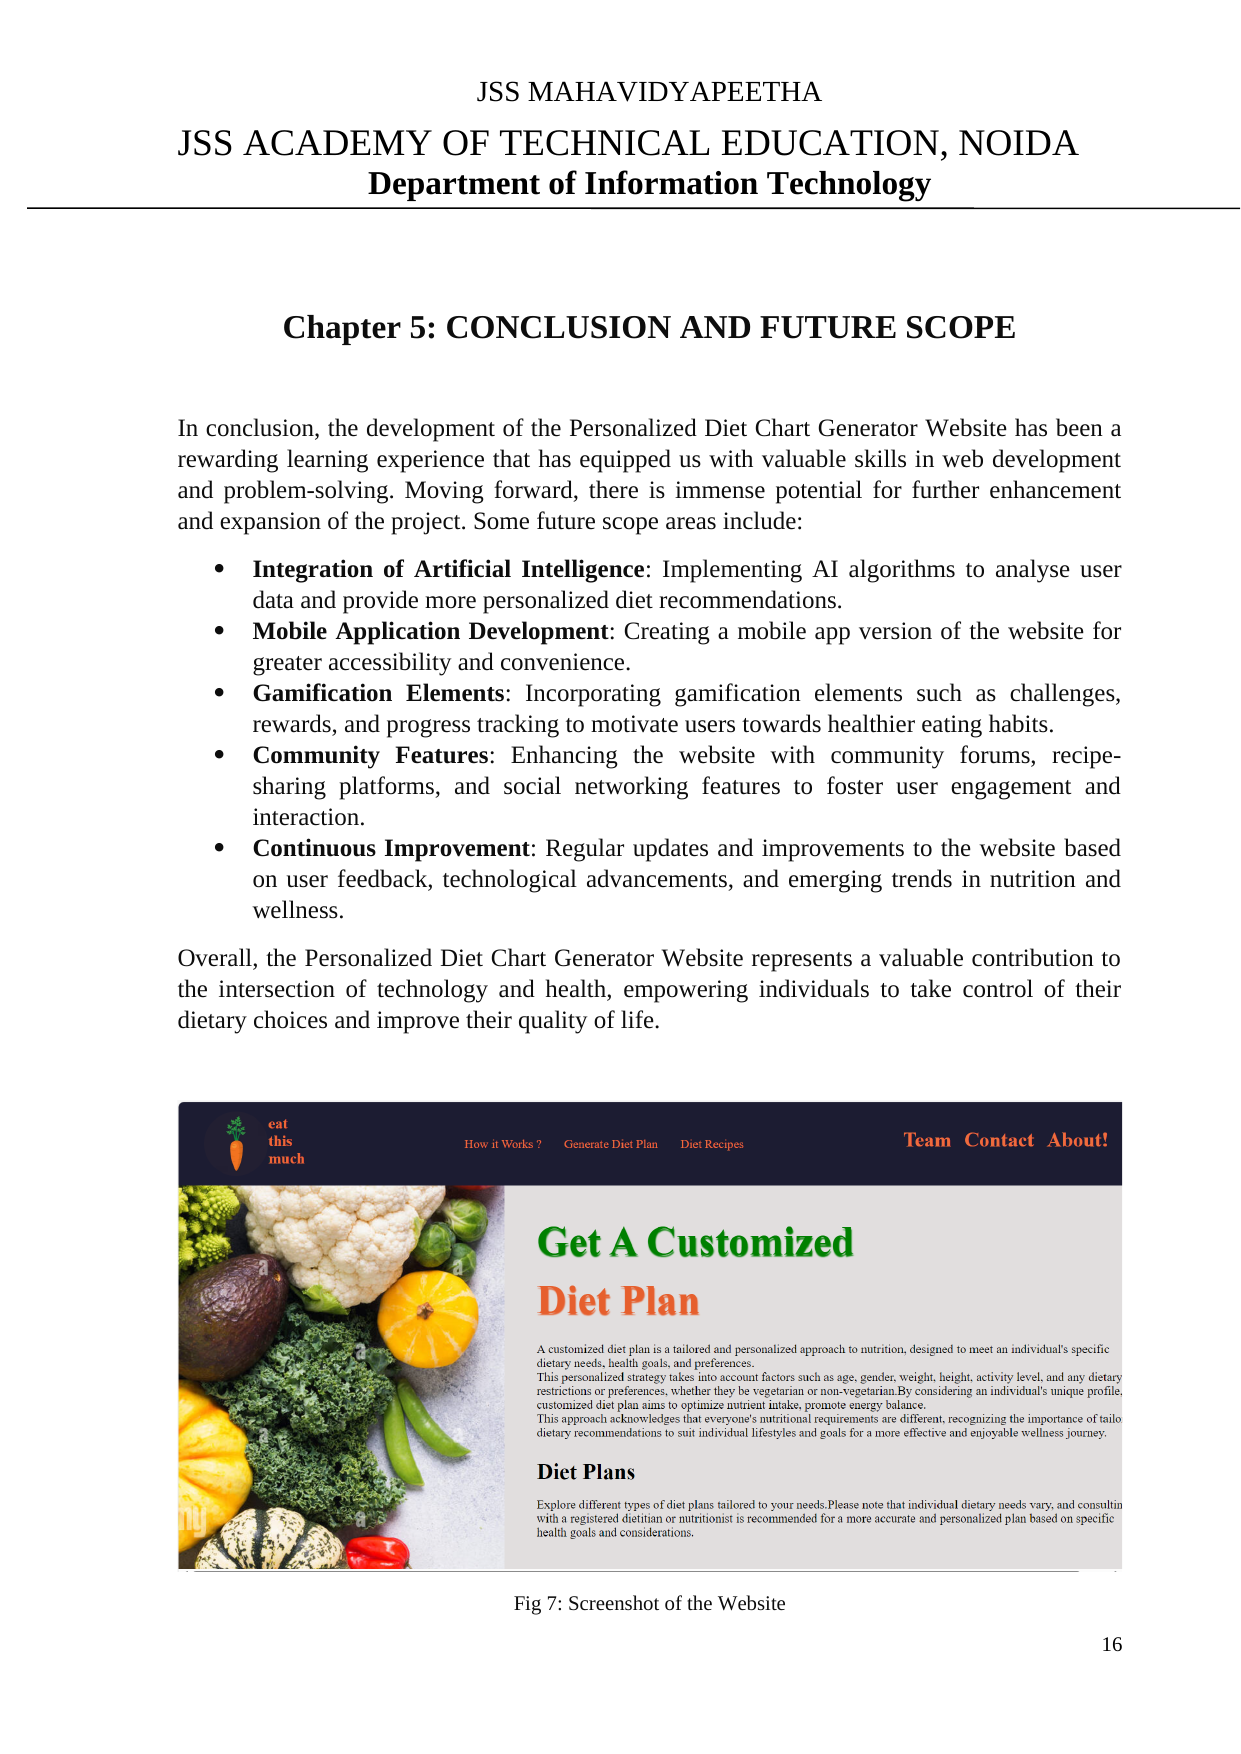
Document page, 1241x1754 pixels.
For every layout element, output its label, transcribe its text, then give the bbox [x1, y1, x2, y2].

list Continuous Improvement: Regular updates and improvements to the website based on user feedback, technological advancements, and emerging trends in nutrition and wellness. [215, 833, 1122, 924]
text Fig 7: Screenshot of the Website [177, 1590, 1122, 1614]
picture [177, 1100, 1123, 1572]
list Integration of Artificial Intelligence: Implementing AI algorithms to analyse user data and provide more personalized diet recommendations. [215, 554, 1122, 614]
list Community Features: Enhancing the website with community forums, recipe-sharing platforms, and social networking features to foster user engagement and interaction. [215, 740, 1122, 831]
list Mobile Application Development: Creating a mobile app version of the website for greater accessibility and convenience. [215, 616, 1122, 676]
text In conclusion, the development of the Personalized Diet Chart Generator Website has been a rewarding learning experience that has equipped us with valuable skills in web development and problem-solving. Moving forward, there is immense potential for further enhancement and expansion of the project. Some future scope areas include: [177, 413, 1122, 535]
text Chapter 5: CONCLUSION AND FUTURE SCOPE [177, 307, 1122, 346]
list Gamification Elements: Incorporating gamification elements such as challenges, rewards, and progress tracking to motivate users towards healthier eating habits. [215, 678, 1122, 738]
text Overall, the Personalized Diet Chart Generator Website represents a valuable contribution to the intersection of technology and health, empowering individuals to take control of their dietary choices and improve their quality of life. [177, 943, 1122, 1034]
